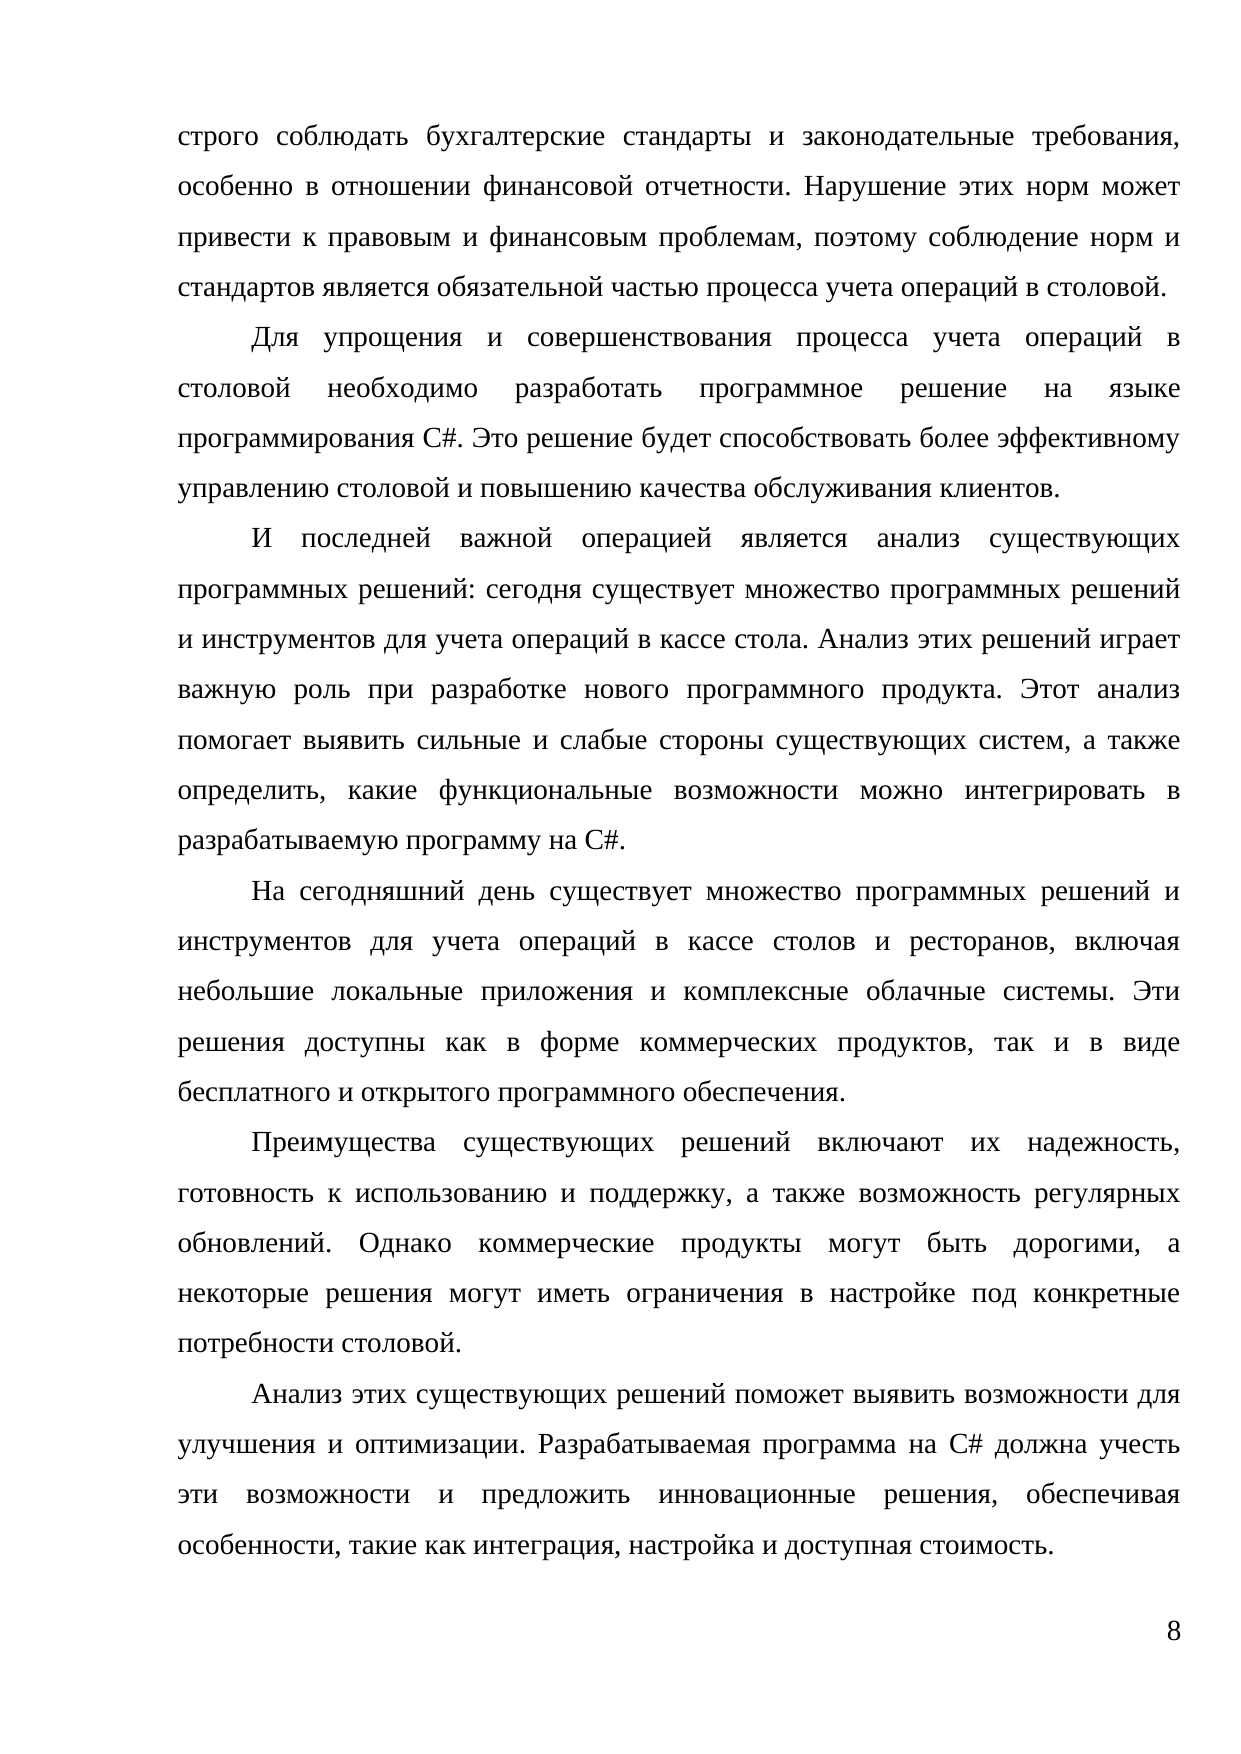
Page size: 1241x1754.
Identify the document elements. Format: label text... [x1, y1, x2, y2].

text Преимущества существующих решений включают их надежность, готовность к использованию и поддержку, а также возможность регулярных обновлений. Однако коммерческие продукты могут быть дорогими, а некоторые решения могут иметь ограничения в настройке под конкретные потребности столовой. [177, 1124, 1181, 1359]
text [177, 118, 1181, 303]
text Анализ этих существующих решений поможет выявить возможности для улучшения и оптимизации. Разрабатываемая программа на C# должна учесть эти возможности и предложить инновационные решения, обеспечивая особенности, такие как интеграция, настройка и доступная стоимость. [177, 1376, 1181, 1560]
text Для упрощения и совершенствования процесса учета операций в столовой необходимо разработать программное решение на языке программирования C#. Это решение будет способствовать более эффективному управлению столовой и повышению качества обслуживания клиентов. [177, 319, 1181, 504]
text На сегодняшний день существует множество программных решений и инструментов для учета операций в кассе столов и ресторанов, включая небольшие локальные приложения и комплексные облачные системы. Эти решения доступны как в форме коммерческих продуктов, так и в виде бесплатного и открытого программного обеспечения. [177, 873, 1181, 1108]
text И последней важной операцией является анализ существующих программных решений: сегодня существует множество программных решений и инструментов для учета операций в кассе стола. Анализ этих решений играет важную роль при разработке нового программного продукта. Этот анализ помогает выявить сильные и слабые стороны существующих систем, а также определить, какие функциональные возможности можно интегрировать в разрабатываемую программу на C#. [177, 521, 1181, 856]
